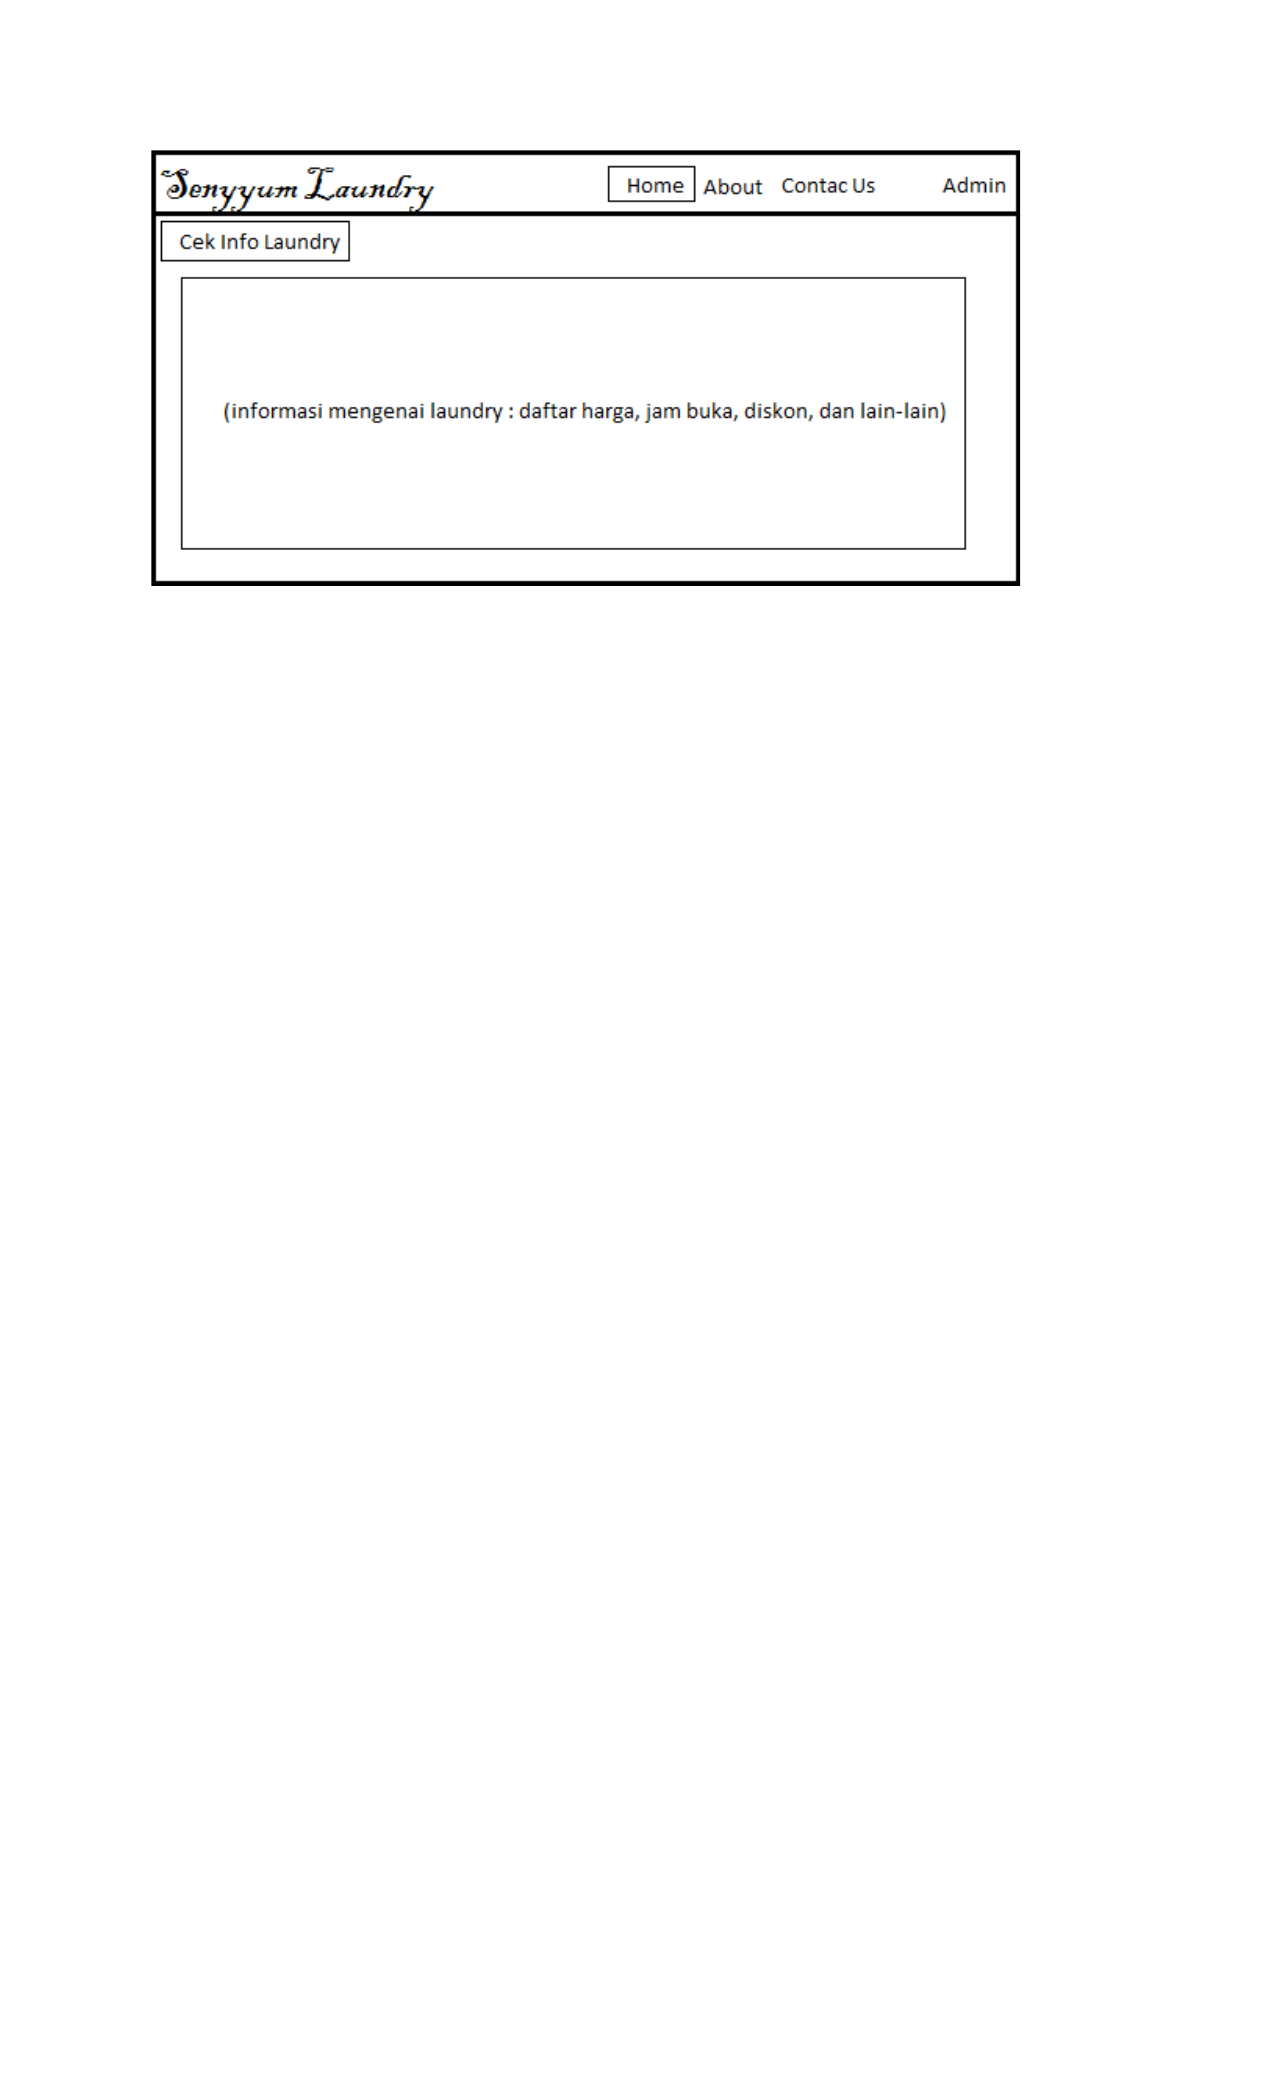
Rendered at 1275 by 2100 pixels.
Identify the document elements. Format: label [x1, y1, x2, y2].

picture [150, 150, 1021, 586]
